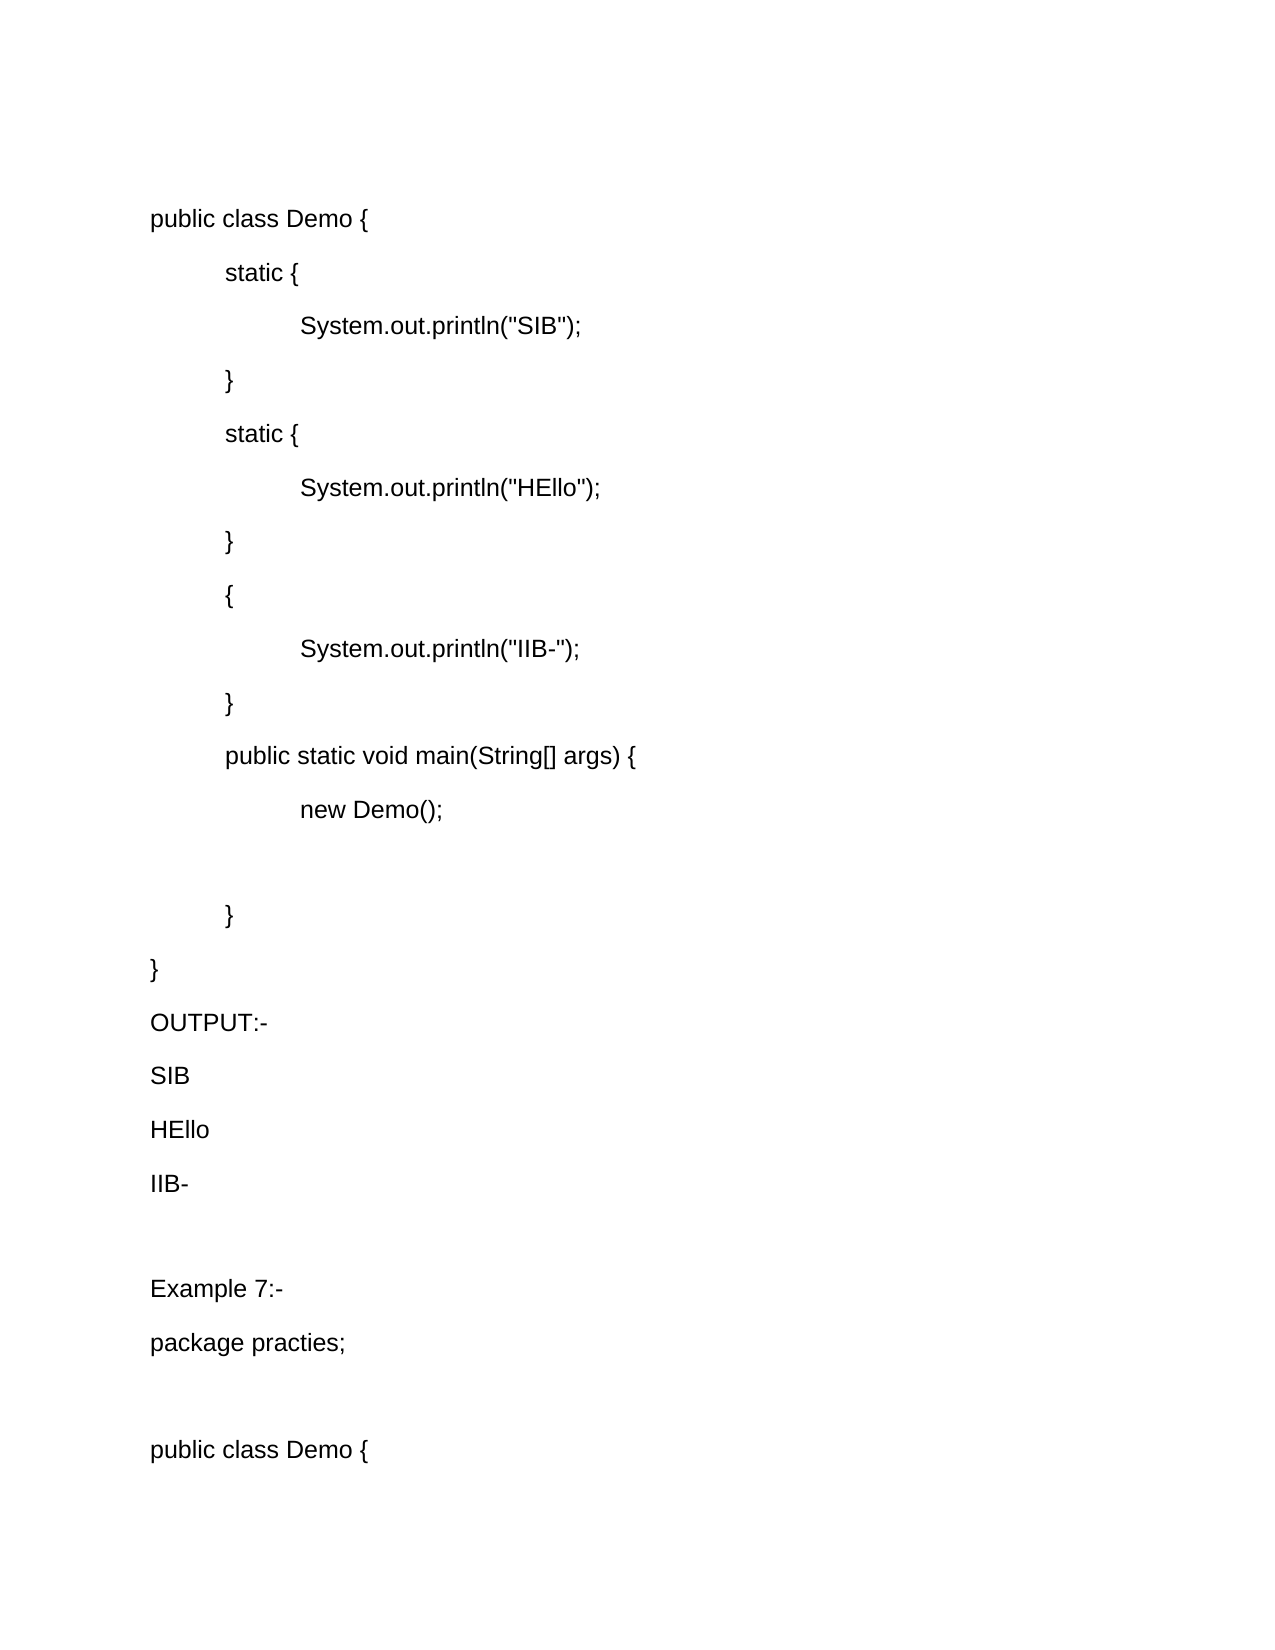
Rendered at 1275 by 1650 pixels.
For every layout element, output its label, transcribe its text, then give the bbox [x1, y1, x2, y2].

text static { [150, 257, 1125, 286]
text OUTPUT:- [150, 1008, 1125, 1036]
text { [150, 580, 1125, 609]
text public class Demo { [150, 1435, 1125, 1464]
text } [150, 954, 1125, 983]
text } [150, 687, 1125, 716]
text IIB- [150, 1169, 1125, 1198]
text } [150, 365, 1125, 394]
text System.out.println("IIB-"); [150, 634, 1125, 662]
text static { [150, 419, 1125, 447]
text System.out.println("SIB"); [150, 311, 1125, 340]
text new Demo(); [150, 795, 1125, 824]
text Example 7:- [150, 1274, 1125, 1303]
text } [150, 900, 1125, 929]
text } [150, 526, 1125, 555]
text public static void main(String[] args) { [150, 741, 1125, 770]
text SIB [150, 1061, 1125, 1090]
text public class Demo { [150, 204, 1125, 232]
text HEllo [150, 1115, 1125, 1144]
text System.out.println("HEllo"); [150, 472, 1125, 501]
text package practies; [150, 1328, 1125, 1356]
